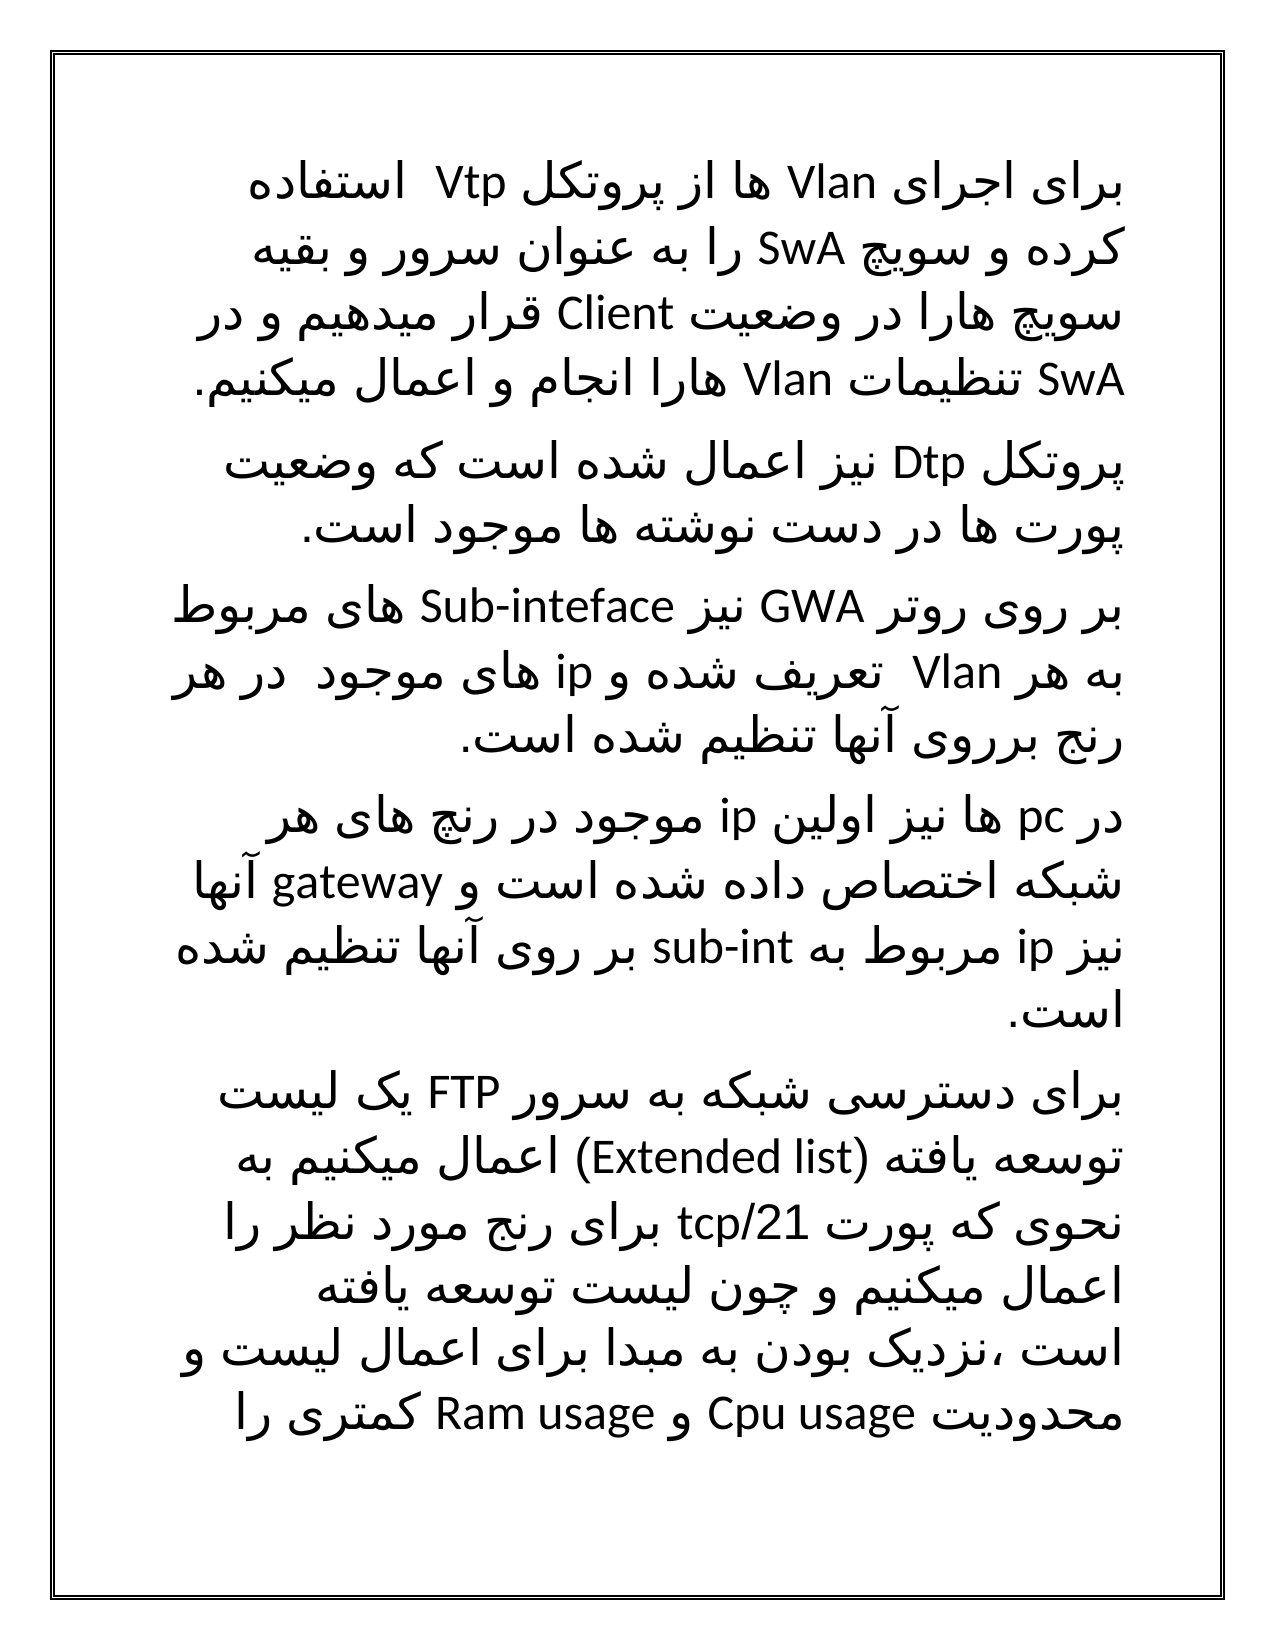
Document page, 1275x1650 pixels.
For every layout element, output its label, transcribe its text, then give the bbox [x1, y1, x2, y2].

text در pc ها نیز اولین ip موجود در رنچ های هر شبکه اختصاص داده شده است و gateway آنها نیز ip مربوط به sub-int بر روی آنها تنظیم شده است. [150, 784, 1125, 1038]
text پروتکل Dtp نیز اعمال شده است که وضعیت پورت ها در دست نوشته ها موجود است. [150, 429, 1125, 553]
text برای اجرای Vlan ها از پروتکل Vtp استفاده کرده و سویچ SwA را به عنوان سرور و بقیه سویچ هارا در وضعیت Client قرار میدهیم و در SwA تنظیمات Vlan هارا انجام و اعمال میکنیم. [150, 150, 1125, 408]
text بر روی روتر GWA نیز Sub-inteface های مربوط به هر Vlan تعریف شده و ip های موجود در هر رنج برروی آنها تنظیم شده است. [150, 574, 1125, 763]
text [150, 1059, 1125, 1442]
